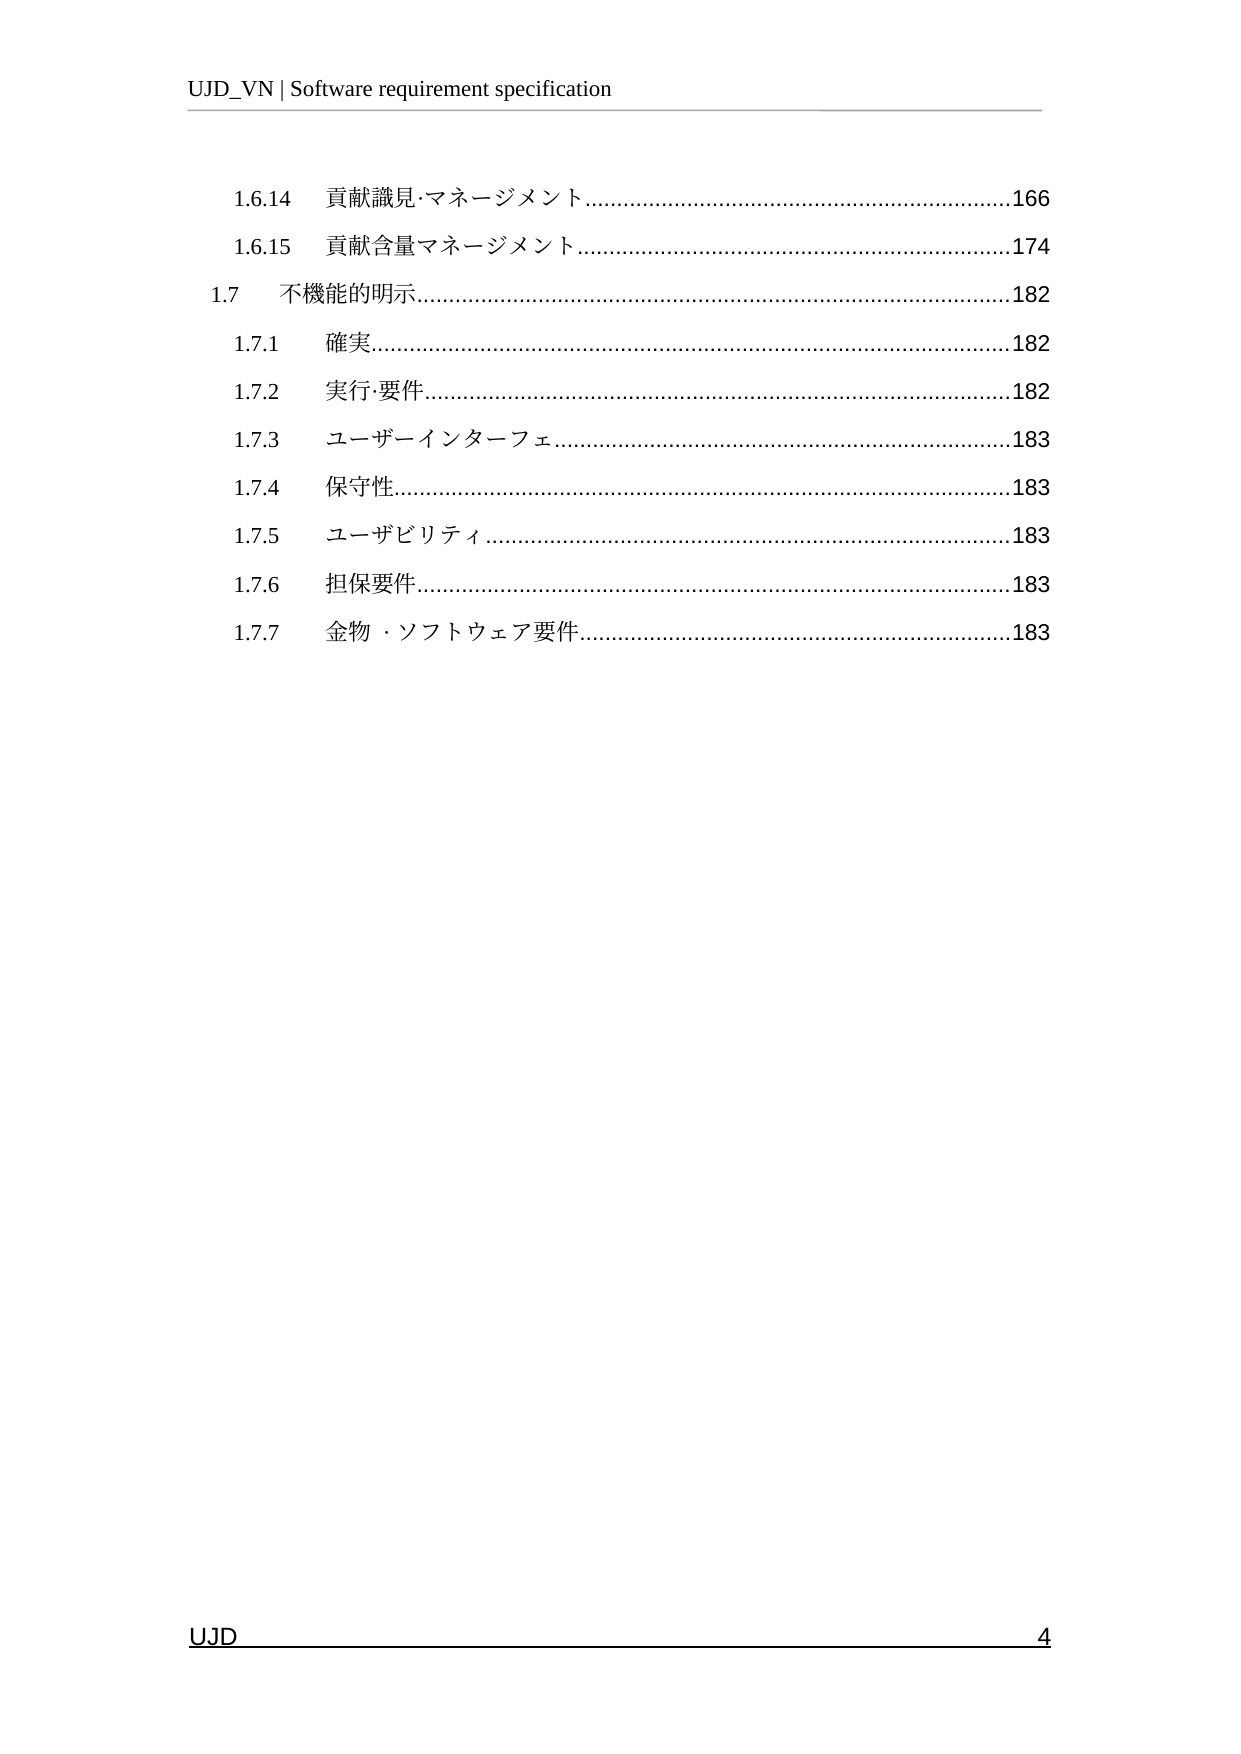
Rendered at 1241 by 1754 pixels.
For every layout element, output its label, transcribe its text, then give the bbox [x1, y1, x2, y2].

text 1.7.1 確実 182 [233, 325, 1053, 358]
text 1.7.7 金物 · ソフトウェア要件 183 [233, 614, 1053, 647]
text 1.7.4 保守性 183 [233, 469, 1053, 502]
text 1.7.3 ユーザーインターフェ 183 [233, 421, 1053, 454]
text 1.6.14 貢献識見·マネージメント 166 [233, 180, 1053, 213]
text 1.7.2 実行·要件 182 [233, 373, 1053, 406]
text 1.7 不機能的明示 182 [210, 276, 1053, 309]
text 1.7.5 ユーザビリティ 183 [233, 518, 1053, 551]
text 1.7.6 担保要件 183 [233, 566, 1053, 599]
text 1.6.15 貢献含量マネージメント 174 [233, 228, 1053, 261]
